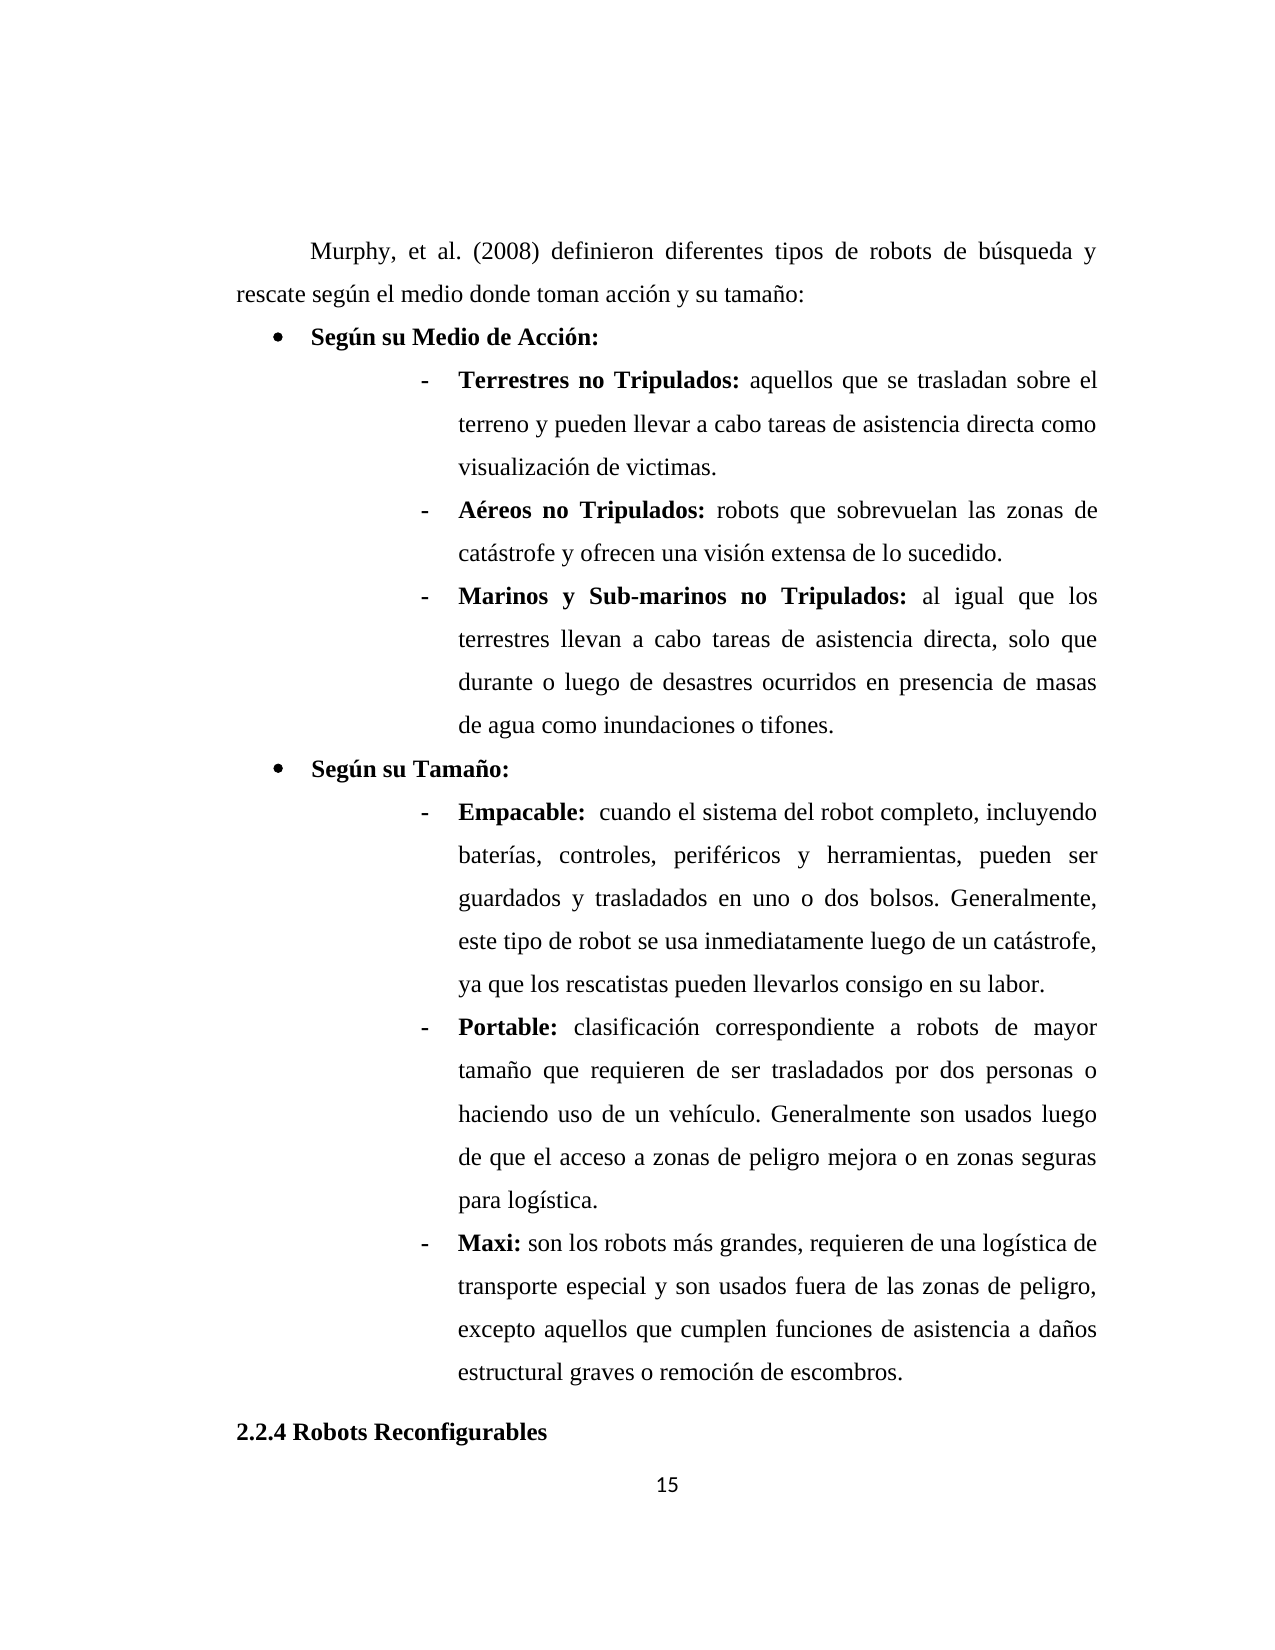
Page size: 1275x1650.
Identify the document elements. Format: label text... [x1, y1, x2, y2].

text 2.2.4 Robots Reconfigurables [236, 1417, 1098, 1446]
list Según su Tamaño: [274, 754, 1098, 782]
list Empacable: cuando el sistema del robot completo, incluyendo baterías, controles, periféricos y herramientas, pueden ser guardados y trasladados en uno o dos bolsos. Generalmente, este tipo de robot se usa inmediatamente luego de un catástrofe, ya que los rescatistas pueden llevarlos consigo en su labor. [421, 797, 1098, 998]
list Según su Medio de Acción: [273, 322, 1098, 351]
list Marinos y Sub-marinos no Tripulados: al igual que los terrestres llevan a cabo tareas de asistencia directa, solo que durante o luego de desastres ocurridos en presencia de masas de agua como inundaciones o tifones. [421, 581, 1098, 739]
list Maxi: son los robots más grandes, requieren de una logística de transporte especial y son usados fuera de las zonas de peligro, excepto aquellos que cumplen funciones de asistencia a daños estructural graves o remoción de escombros. [421, 1228, 1098, 1386]
list Terrestres no Tripulados: aquellos que se trasladan sobre el terreno y pueden llevar a cabo tareas de asistencia directa como visualización de victimas. [421, 366, 1098, 481]
list Portable: clasificación correspondiente a robots de mayor tamaño que requieren de ser trasladados por dos personas o haciendo uso de un vehículo. Generalmente son usados luego de que el acceso a zonas de peligro mejora o en zonas seguras para logística. [421, 1012, 1098, 1214]
list Aéreos no Tripulados: robots que sobrevuelan las zonas de catástrofe y ofrecen una visión extensa de lo sucedido. [421, 495, 1098, 567]
text Murphy, et al. (2008) definieron diferentes tipos de robots de búsqueda y rescate según el medio donde toman acción y su tamaño: [236, 236, 1098, 308]
